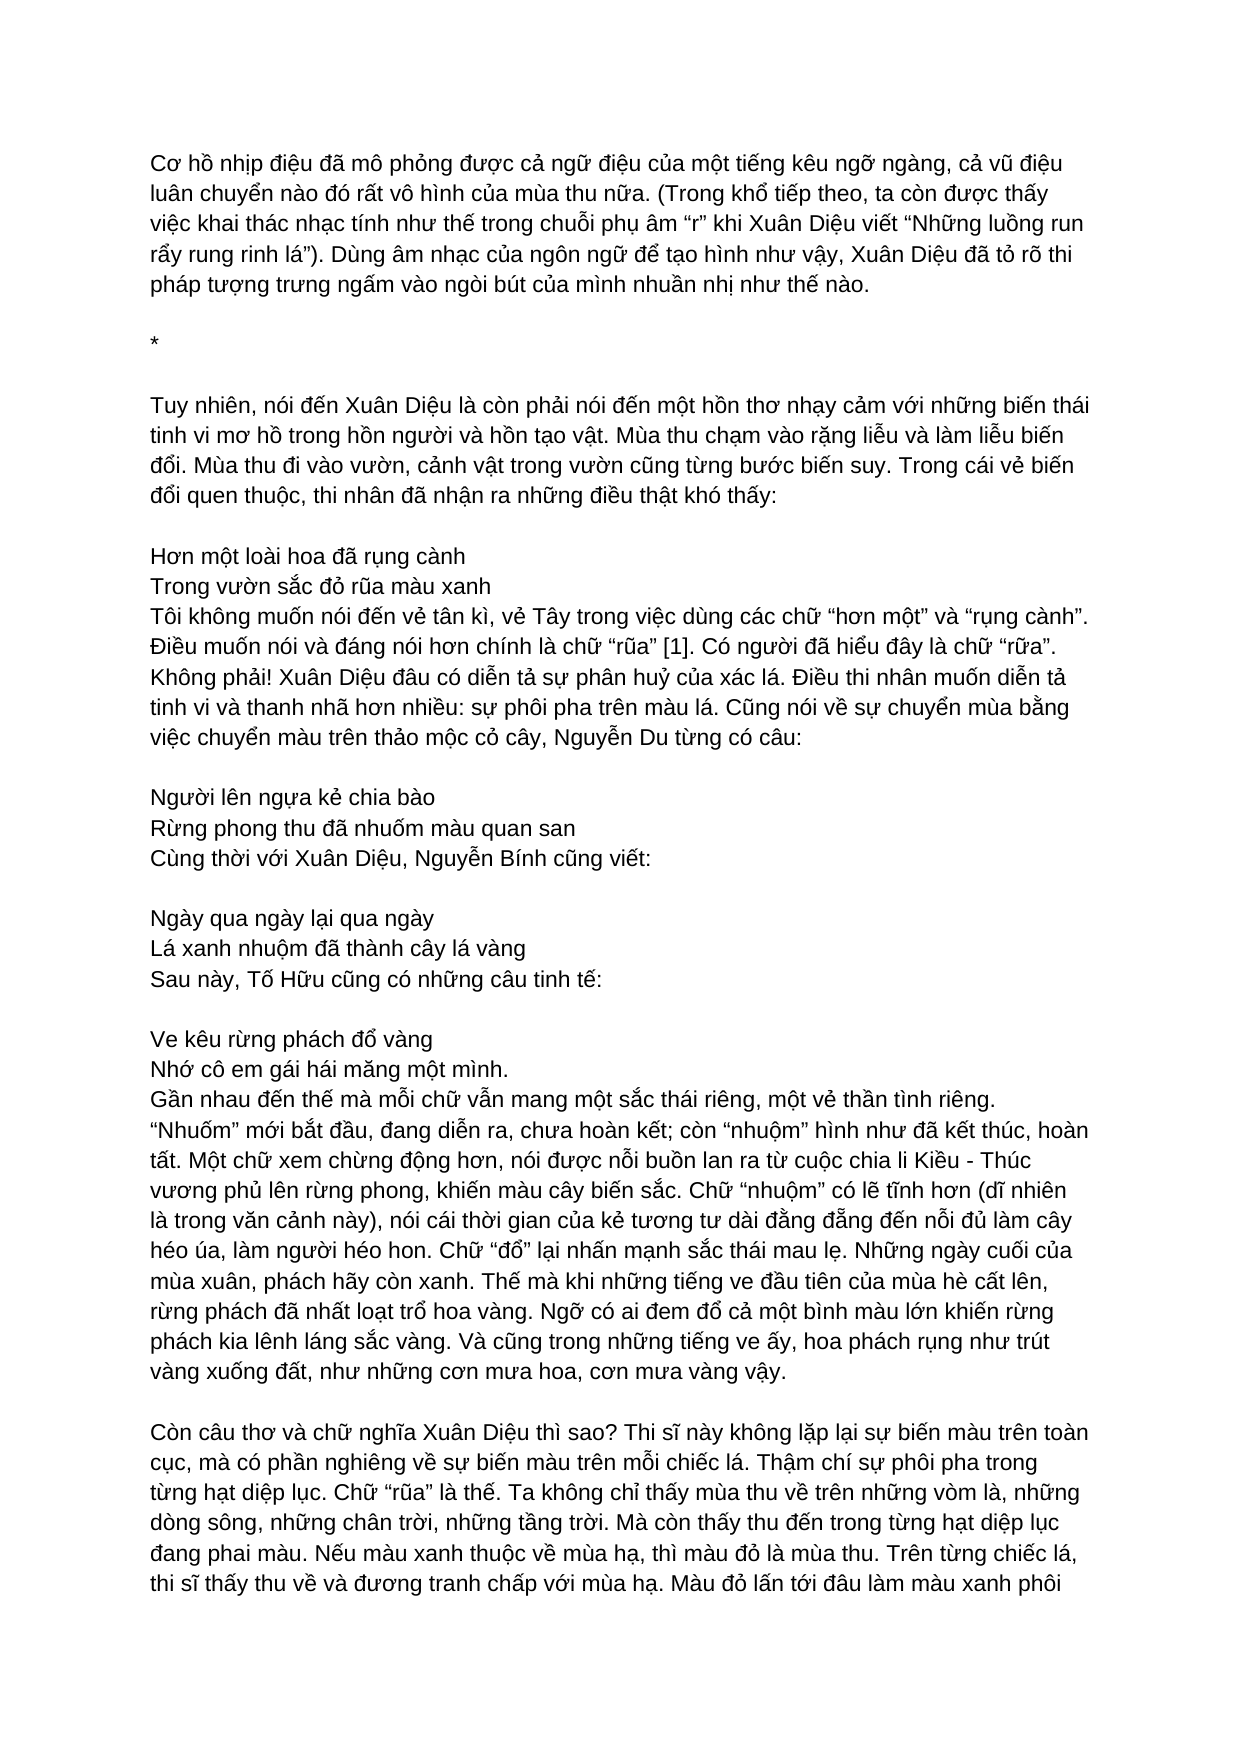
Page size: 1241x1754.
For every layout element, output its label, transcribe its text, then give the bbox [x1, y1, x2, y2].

text Tuy nhiên, nói đến Xuân Diệu là còn phải nói đến một hồn thơ nhạy cảm với những biến thái tinh vi mơ hồ trong hồn người và hồn tạo vật. Mùa thu chạm vào rặng liễu và làm liễu biến đổi. Mùa thu đi vào vườn, cảnh vật trong vườn cũng từng bước biến suy. Trong cái vẻ biến đổi quen thuộc, thi nhân đã nhận ra những điều thật khó thấy: [150, 392, 1090, 509]
text Lá xanh nhuộm đã thành cây lá vàng [150, 935, 1090, 962]
text Người lên ngựa kẻ chia bào [150, 784, 1090, 811]
text Cơ hồ nhịp điệu đã mô phỏng được cả ngữ điệu của một tiếng kêu ngỡ ngàng, cả vũ điệu luân chuyển nào đó rất vô hình của mùa thu nữa. (Trong khổ tiếp theo, ta còn được thấy việc khai thác nhạc tính như thế trong chuỗi phụ âm “r” khi Xuân Diệu viết “Những luồng run rẩy rung rinh lá”). Dùng âm nhạc của ngôn ngữ để tạo hình như vậy, Xuân Diệu đã tỏ rõ thi pháp tượng trưng ngấm vào ngòi bút của mình nhuần nhị như thế nào. [150, 150, 1090, 297]
text Rừng phong thu đã nhuốm màu quan san [150, 814, 1090, 841]
text Gần nhau đến thế mà mỗi chữ vẫn mang một sắc thái riêng, một vẻ thần tình riêng. “Nhuốm” mới bắt đầu, đang diễn ra, chưa hoàn kết; còn “nhuộm” hình như đã kết thúc, hoàn tất. Một chữ xem chừng động hơn, nói được nỗi buồn lan ra từ cuộc chia li Kiều - Thúc vương phủ lên rừng phong, khiến màu cây biến sắc. Chữ “nhuộm” có lẽ tĩnh hơn (dĩ nhiên là trong văn cảnh này), nói cái thời gian của kẻ tương tư dài đằng đẵng đến nỗi đủ làm cây héo úa, làm người héo hon. Chữ “đổ” lại nhấn mạnh sắc thái mau lẹ. Những ngày cuối của mùa xuân, phách hãy còn xanh. Thế mà khi những tiếng ve đầu tiên của mùa hè cất lên, rừng phách đã nhất loạt trổ hoa vàng. Ngỡ có ai đem đổ cả một bình màu lớn khiến rừng phách kia lênh láng sắc vàng. Và cũng trong những tiếng ve ấy, hoa phách rụng như trút vàng xuống đất, như những cơn mưa hoa, cơn mưa vàng vậy. [150, 1086, 1090, 1385]
text Nhớ cô em gái hái măng một mình. [150, 1056, 1090, 1083]
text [150, 1419, 1090, 1596]
text Hơn một loài hoa đã rụng cành [150, 543, 1090, 569]
text Trong vườn sắc đỏ rũa màu xanh [150, 573, 1090, 599]
text Cùng thời với Xuân Diệu, Nguyễn Bính cũng viết: [150, 845, 1090, 871]
text * [150, 331, 1090, 358]
text Ve kêu rừng phách đổ vàng [150, 1026, 1090, 1052]
text Ngày qua ngày lại qua ngày [150, 905, 1090, 932]
text Sau này, Tố Hữu cũng có những câu tinh tế: [150, 966, 1090, 992]
text Tôi không muốn nói đến vẻ tân kì, vẻ Tây trong việc dùng các chữ “hơn một” và “rụng cành”. Điều muốn nói và đáng nói hơn chính là chữ “rũa” [1]. Có người đã hiểu đây là chữ “rữa”. Không phải! Xuân Diệu đâu có diễn tả sự phân huỷ của xác lá. Điều thi nhân muốn diễn tả tinh vi và thanh nhã hơn nhiều: sự phôi pha trên màu lá. Cũng nói về sự chuyển mùa bằng việc chuyển màu trên thảo mộc cỏ cây, Nguyễn Du từng có câu: [150, 603, 1090, 750]
